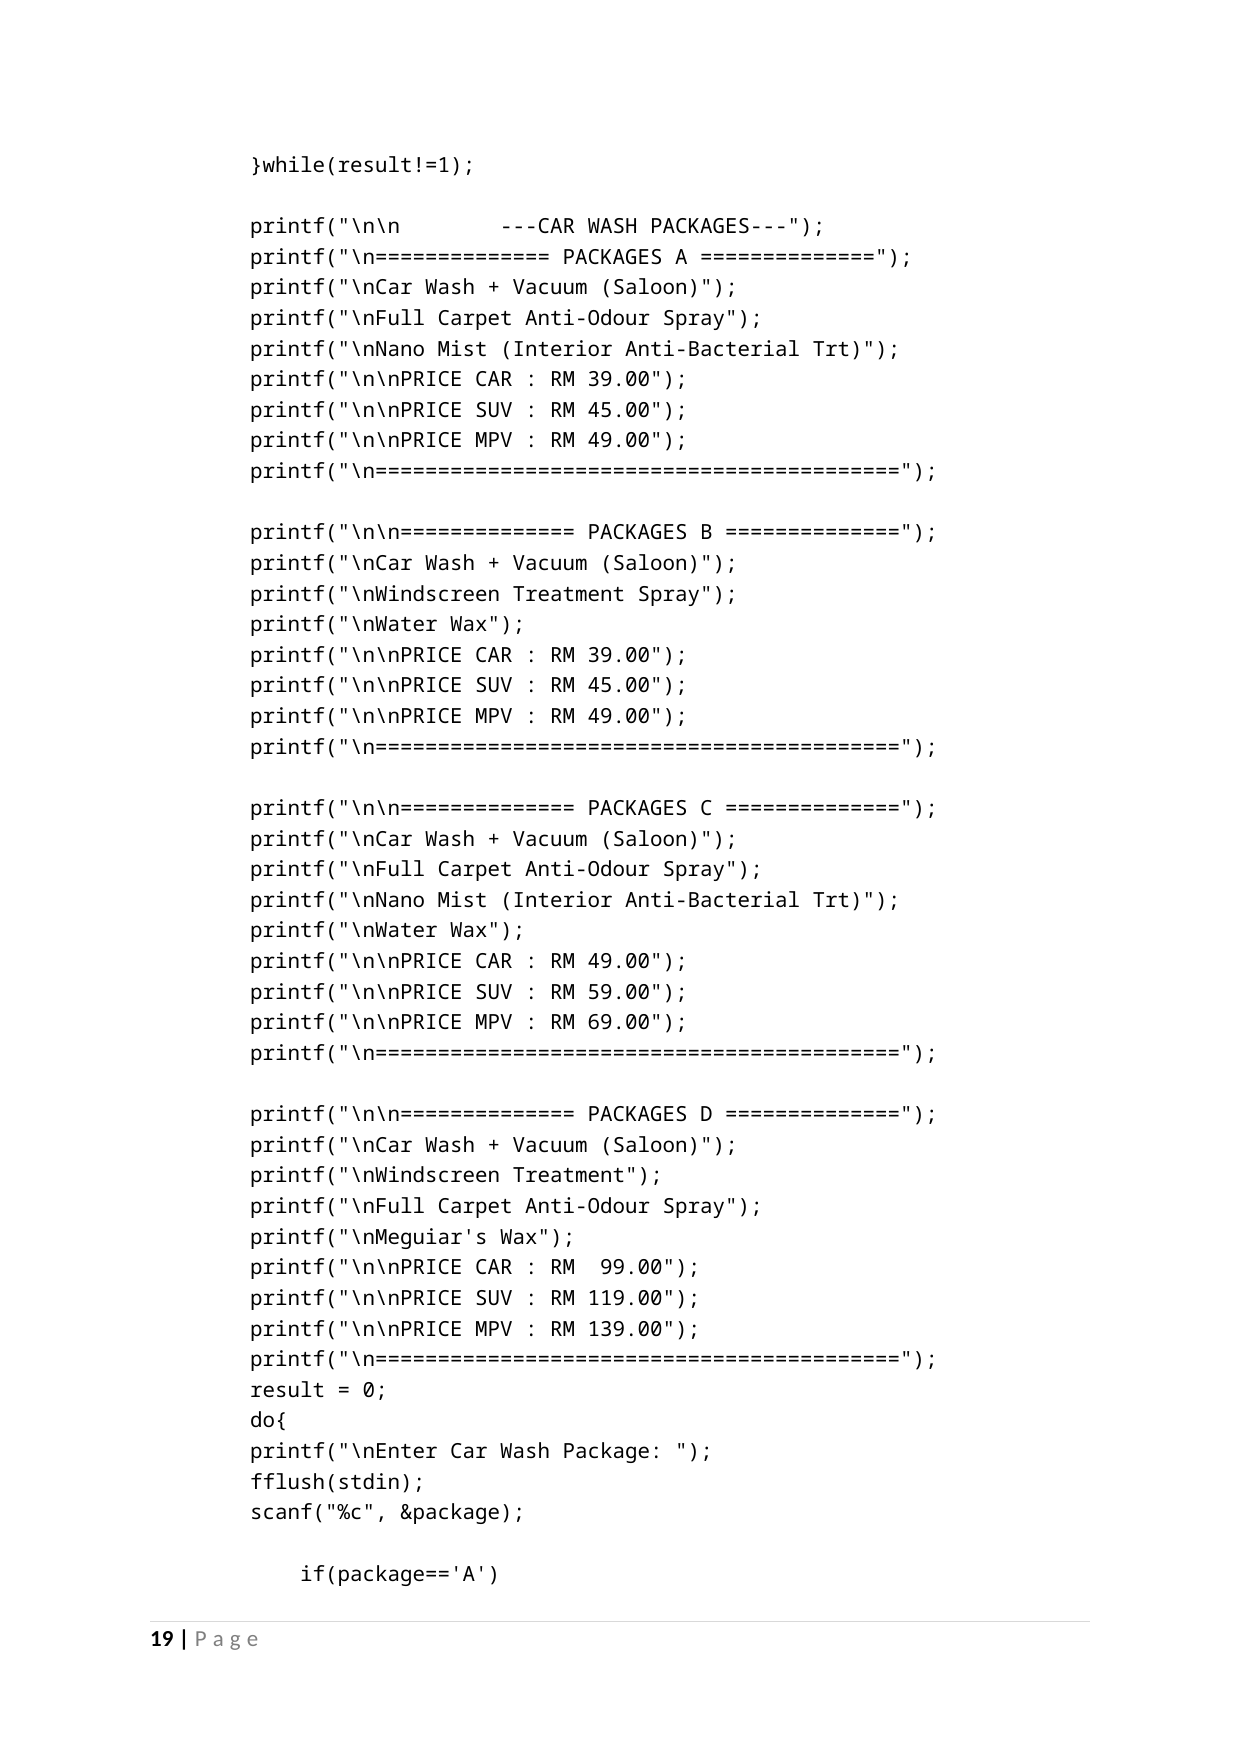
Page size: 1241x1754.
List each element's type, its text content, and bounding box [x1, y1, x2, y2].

text printf("\nCar Wash + Vacuum (Saloon)"); [150, 548, 1090, 577]
text printf("\n=========================================="); [150, 1038, 1090, 1067]
text fflush(stdin); [150, 1467, 1090, 1495]
text scanf("%c", &package); [150, 1497, 1090, 1526]
text printf("\n\nPRICE SUV : RM 45.00"); [150, 395, 1090, 423]
text printf("\nFull Carpet Anti-Odour Spray"); [150, 303, 1090, 332]
text printf("\nCar Wash + Vacuum (Saloon)"); [150, 1130, 1090, 1158]
text printf("\n\nPRICE SUV : RM 119.00"); [150, 1283, 1090, 1312]
text printf("\nCar Wash + Vacuum (Saloon)"); [150, 824, 1090, 852]
text printf("\nFull Carpet Anti-Odour Spray"); [150, 854, 1090, 883]
text printf("\nWater Wax"); [150, 609, 1090, 638]
text printf("\nEnter Car Wash Package: "); [150, 1436, 1090, 1465]
text printf("\n\nPRICE CAR : RM 39.00"); [150, 364, 1090, 393]
text result = 0; [150, 1375, 1090, 1403]
text do{ [150, 1406, 1090, 1434]
text }while(result!=1); [150, 150, 1090, 178]
text printf("\n\nPRICE MPV : RM 49.00"); [150, 701, 1090, 730]
text printf("\nNano Mist (Interior Anti-Bacterial Trt)"); [150, 334, 1090, 362]
text printf("\n\n ---CAR WASH PACKAGES---"); [150, 211, 1090, 240]
text printf("\n\nPRICE MPV : RM 49.00"); [150, 426, 1090, 454]
text printf("\nWater Wax"); [150, 916, 1090, 944]
text printf("\nFull Carpet Anti-Odour Spray"); [150, 1191, 1090, 1220]
text printf("\n\nPRICE CAR : RM 39.00"); [150, 640, 1090, 668]
text printf("\n============== PACKAGES A =============="); [150, 242, 1090, 270]
text printf("\n\nPRICE MPV : RM 139.00"); [150, 1314, 1090, 1342]
text printf("\nNano Mist (Interior Anti-Bacterial Trt)"); [150, 885, 1090, 913]
text printf("\n\nPRICE MPV : RM 69.00"); [150, 1007, 1090, 1036]
text printf("\n\n============== PACKAGES D =============="); [150, 1099, 1090, 1128]
text printf("\nWindscreen Treatment Spray"); [150, 579, 1090, 607]
text printf("\n\nPRICE CAR : RM 99.00"); [150, 1252, 1090, 1281]
text printf("\n\n============== PACKAGES C =============="); [150, 793, 1090, 822]
text printf("\n=========================================="); [150, 456, 1090, 485]
text printf("\n\nPRICE SUV : RM 45.00"); [150, 671, 1090, 699]
text printf("\n\nPRICE SUV : RM 59.00"); [150, 977, 1090, 1005]
text printf("\n\n============== PACKAGES B =============="); [150, 517, 1090, 546]
text printf("\nWindscreen Treatment"); [150, 1161, 1090, 1189]
text printf("\nCar Wash + Vacuum (Saloon)"); [150, 272, 1090, 301]
text printf("\n=========================================="); [150, 732, 1090, 760]
text printf("\n\nPRICE CAR : RM 49.00"); [150, 946, 1090, 975]
text printf("\n=========================================="); [150, 1344, 1090, 1373]
text if(package=='A') [150, 1559, 1090, 1587]
text printf("\nMeguiar's Wax"); [150, 1222, 1090, 1250]
